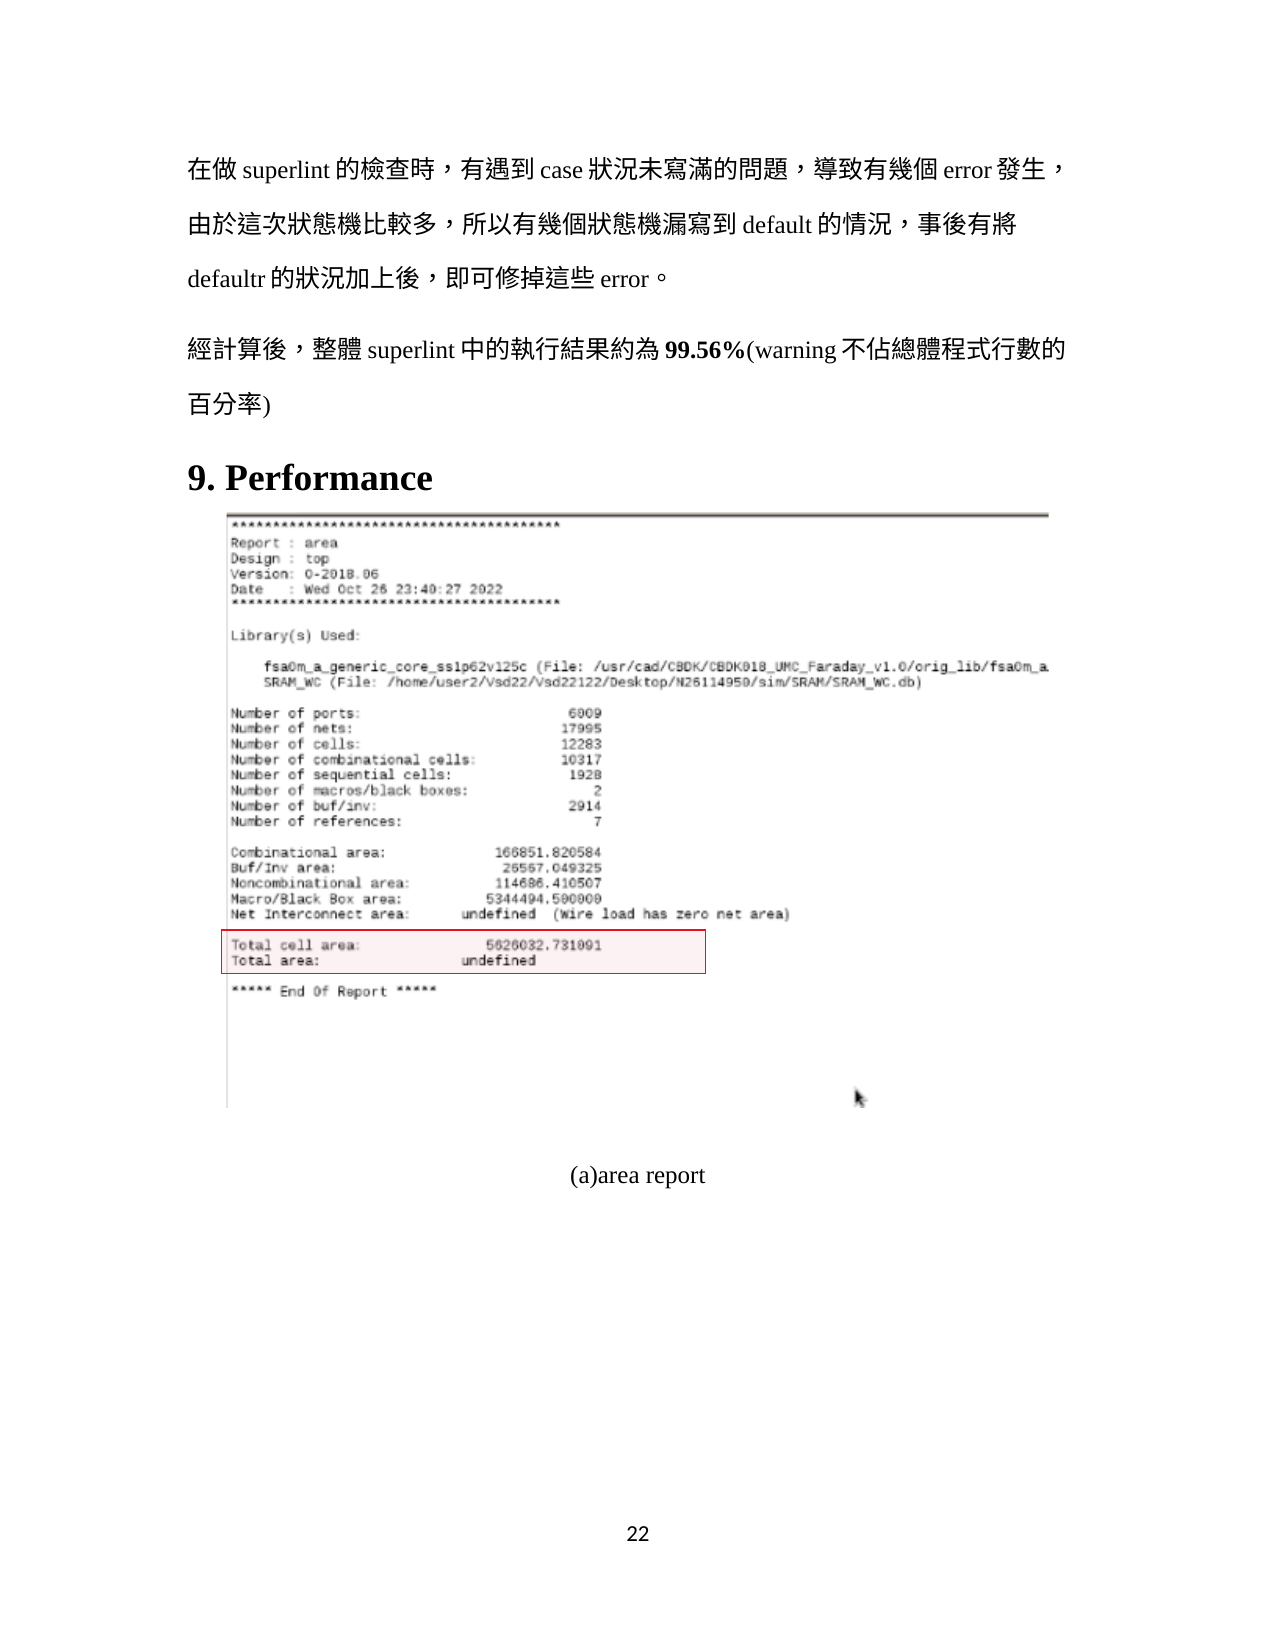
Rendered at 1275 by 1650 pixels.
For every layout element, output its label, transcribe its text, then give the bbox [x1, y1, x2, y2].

picture [226, 931, 705, 973]
text 在做superlint的檢查時，有遇到case狀況未寫滿的問題，導致有幾個error發生，由於這次狀態機比較多，所以有幾個狀態機漏寫到default的情況，事後有將defaultr的狀況加上後，即可修掉這些error。 [187, 150, 1087, 295]
text 經計算後，整體superlint中的執行結果約為99.56%(warning不佔總體程式行數的百分率) [187, 330, 1087, 420]
list Performance [187, 455, 1087, 498]
picture [226, 512, 1049, 1108]
